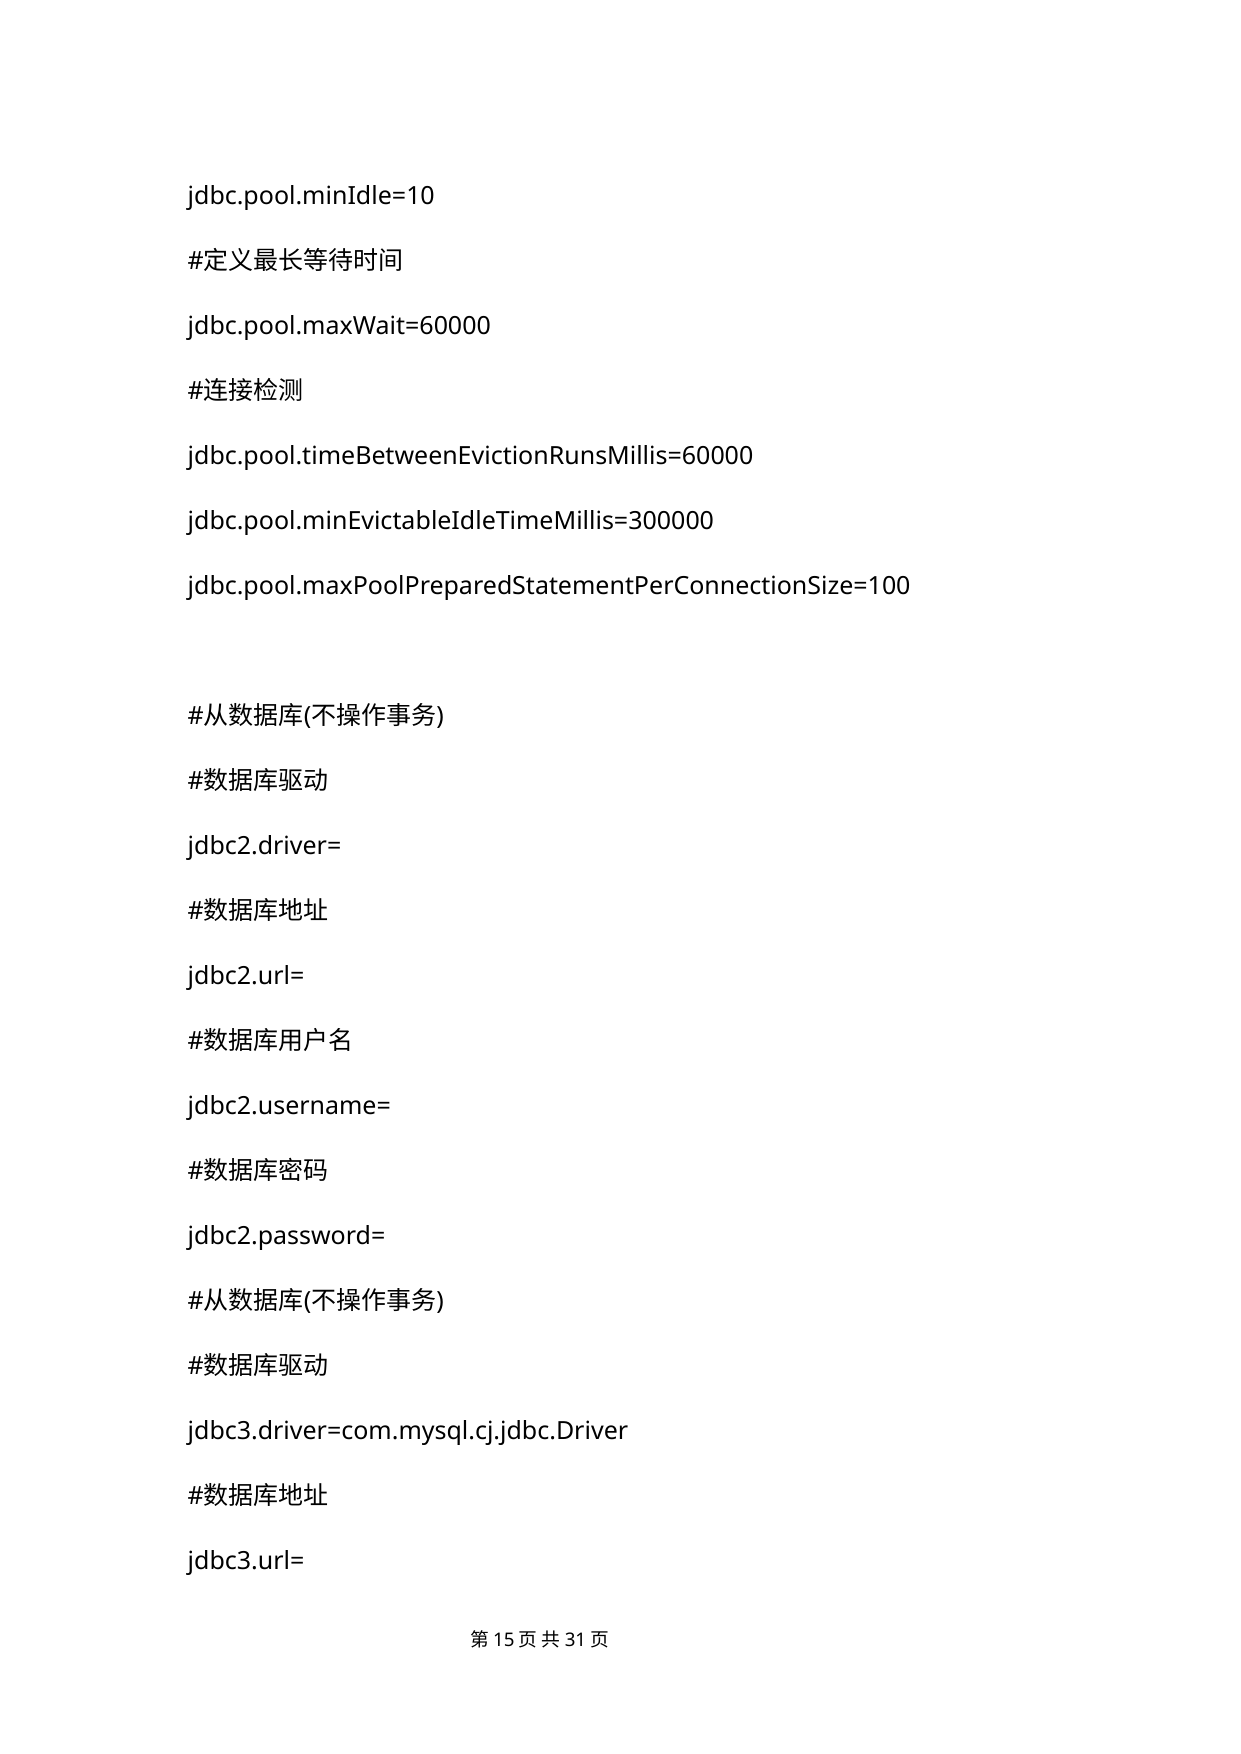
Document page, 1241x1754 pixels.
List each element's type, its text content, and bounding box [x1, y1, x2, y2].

text jdbc2.url= [187, 942, 1053, 1007]
text #从数据库(不操作事务) [187, 1267, 1053, 1332]
text #数据库地址 [187, 1462, 1053, 1527]
text jdbc3.url= [187, 1527, 1053, 1592]
text #定义最长等待时间 [187, 227, 1053, 292]
text jdbc3.driver=com.mysql.cj.jdbc.Driver [187, 1397, 1053, 1462]
text #连接检测 [187, 357, 1053, 422]
text jdbc.pool.maxPoolPreparedStatementPerConnectionSize=100 [187, 552, 1053, 617]
text jdbc.pool.maxWait=60000 [187, 292, 1053, 357]
text #数据库密码 [187, 1137, 1053, 1202]
text #从数据库(不操作事务) [187, 682, 1053, 747]
text #数据库驱动 [187, 747, 1053, 812]
text jdbc.pool.minIdle=10 [187, 162, 1053, 227]
text jdbc2.username= [187, 1072, 1053, 1137]
text #数据库用户名 [187, 1007, 1053, 1072]
text #数据库地址 [187, 877, 1053, 942]
text jdbc.pool.timeBetweenEvictionRunsMillis=60000 [187, 422, 1053, 487]
text jdbc2.driver= [187, 812, 1053, 877]
text jdbc2.password= [187, 1202, 1053, 1267]
text jdbc.pool.minEvictableIdleTimeMillis=300000 [187, 487, 1053, 552]
text #数据库驱动 [187, 1332, 1053, 1397]
